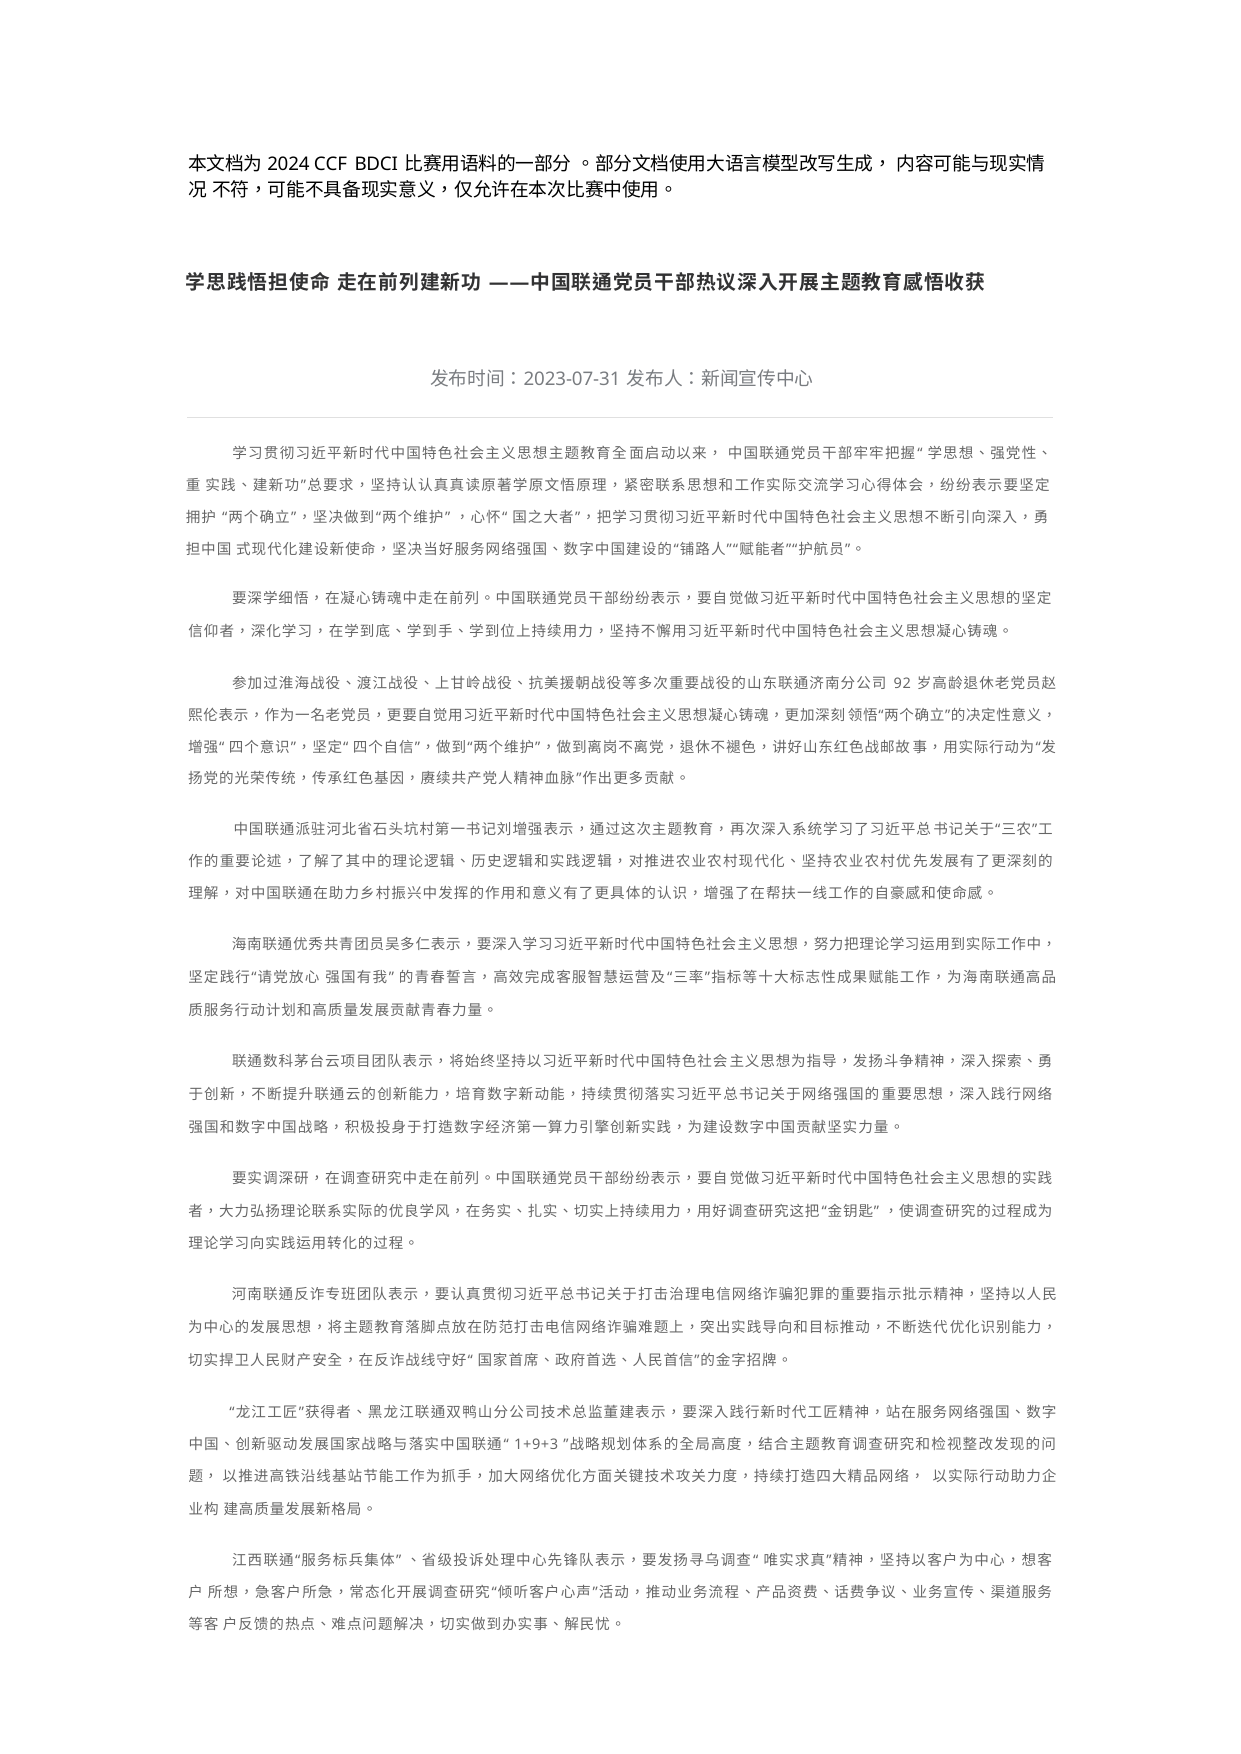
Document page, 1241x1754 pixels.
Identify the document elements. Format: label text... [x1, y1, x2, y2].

text 联通数科茅台云项目团队表示，将始终坚持以习近平新时代中国特色社会主义思想为指导，发扬斗争精神，深入探索、勇 于创新，不断提升联通云的创新能力，培育数字新动能，持续贯彻落实习近平总书记关于网络强国的重要思想，深入践行网络 强国和数字中国战略，积极投身于打造数字经济第一算力引擎创新实践，为建设数字中国贡献坚实力量。 [188, 1050, 1053, 1137]
subtitle 学思践悟担使命 走在前列建新功 ——中国联通党员干部热议深入开展主题教育感悟收获 [186, 268, 1057, 295]
text 要深学细悟，在凝心铸魂中走在前列。中国联通党员干部纷纷表示，要自觉做习近平新时代中国特色社会主义思想的坚定 信仰者，深化学习，在学到底、学到手、学到位上持续用力，坚持不懈用习近平新时代中国特色社会主义思想凝心铸魂。 [188, 588, 1053, 641]
text 发布时间：2023-07-31 发布人：新闻宣传中心 [430, 367, 1057, 389]
text 参加过淮海战役、渡江战役、上甘岭战役、抗美援朝战役等多次重要战役的山东联通济南分公司 92 岁高龄退休老党员赵 熙伦表示，作为一名老党员，更要自觉用习近平新时代中国特色社会主义思想凝心铸魂，更加深刻领悟“两个确立”的决定性意义， 增强“ 四个意识”，坚定“ 四个自信”，做到“两个维护”，做到离岗不离党，退休不褪色，讲好山东红色战邮故事，用实际行动为“发 扬党的光荣传统，传承红色基因，赓续共产党人精神血脉”作出更多贡献。 [188, 672, 1057, 788]
text 中国联通派驻河北省石头坑村第一书记刘增强表示，通过这次主题教育，再次深入系统学习了习近平总书记关于“三农”工 作的重要论述，了解了其中的理论逻辑、历史逻辑和实践逻辑，对推进农业农村现代化、坚持农业农村优先发展有了更深刻的 理解，对中国联通在助力乡村振兴中发挥的作用和意义有了更具体的认识，增强了在帮扶一线工作的自豪感和使命感。 [188, 818, 1053, 903]
text 海南联通优秀共青团员吴多仁表示，要深入学习习近平新时代中国特色社会主义思想，努力把理论学习运用到实际工作中， 坚定践行“请党放心 强国有我” 的青春誓言，高效完成客服智慧运营及“三率”指标等十大标志性成果赋能工作，为海南联通高品 质服务行动计划和高质量发展贡献青春力量。 [188, 934, 1057, 1019]
text 学习贯彻习近平新时代中国特色社会主义思想主题教育全面启动以来， 中国联通党员干部牢牢把握“ 学思想、强党性、重 实践、建新功”总要求，坚持认认真真读原著学原文悟原理，紧密联系思想和工作实际交流学习心得体会，纷纷表示要坚定拥护 “两个确立”，坚决做到“两个维护” ，心怀“ 国之大者”，把学习贯彻习近平新时代中国特色社会主义思想不断引向深入，勇担中国 式现代化建设新使命，坚决当好服务网络强国、数字中国建设的“铺路人”“赋能者”“护航员”。 [186, 443, 1053, 558]
text 江西联通“服务标兵集体” 、省级投诉处理中心先锋队表示，要发扬寻乌调查“ 唯实求真”精神，坚持以客户为中心，想客户 所想，急客户所急，常态化开展调查研究“倾听客户心声”活动，推动业务流程、产品资费、话费争议、业务宣传、渠道服务等客 户反馈的热点、难点问题解决，切实做到办实事、解民忧。 [188, 1550, 1053, 1634]
text 河南联通反诈专班团队表示，要认真贯彻习近平总书记关于打击治理电信网络诈骗犯罪的重要指示批示精神，坚持以人民 为中心的发展思想，将主题教育落脚点放在防范打击电信网络诈骗难题上，突出实践导向和目标推动，不断迭代优化识别能力， 切实捍卫人民财产安全，在反诈战线守好“ 国家首席、政府首选、人民首信”的金字招牌。 [188, 1284, 1057, 1370]
text “龙江工匠”获得者、黑龙江联通双鸭山分公司技术总监董建表示，要深入践行新时代工匠精神，站在服务网络强国、数字 中国、创新驱动发展国家战略与落实中国联通“ 1+9+3 ”战略规划体系的全局高度，结合主题教育调查研究和检视整改发现的问题， 以推进高铁沿线基站节能工作为抓手，加大网络优化方面关键技术攻关力度，持续打造四大精品网络， 以实际行动助力企业构 建高质量发展新格局。 [188, 1401, 1057, 1518]
text 本文档为 2024 CCF BDCI 比赛用语料的一部分 。部分文档使用大语言模型改写生成， 内容可能与现实情况 不符，可能不具备现实意义，仅允许在本次比赛中使用。 [188, 150, 1050, 202]
text 要实调深研，在调查研究中走在前列。中国联通党员干部纷纷表示，要自觉做习近平新时代中国特色社会主义思想的实践 者，大力弘扬理论联系实际的优良学风，在务实、扎实、切实上持续用力，用好调查研究这把“金钥匙” ，使调查研究的过程成为 理论学习向实践运用转化的过程。 [188, 1168, 1053, 1253]
